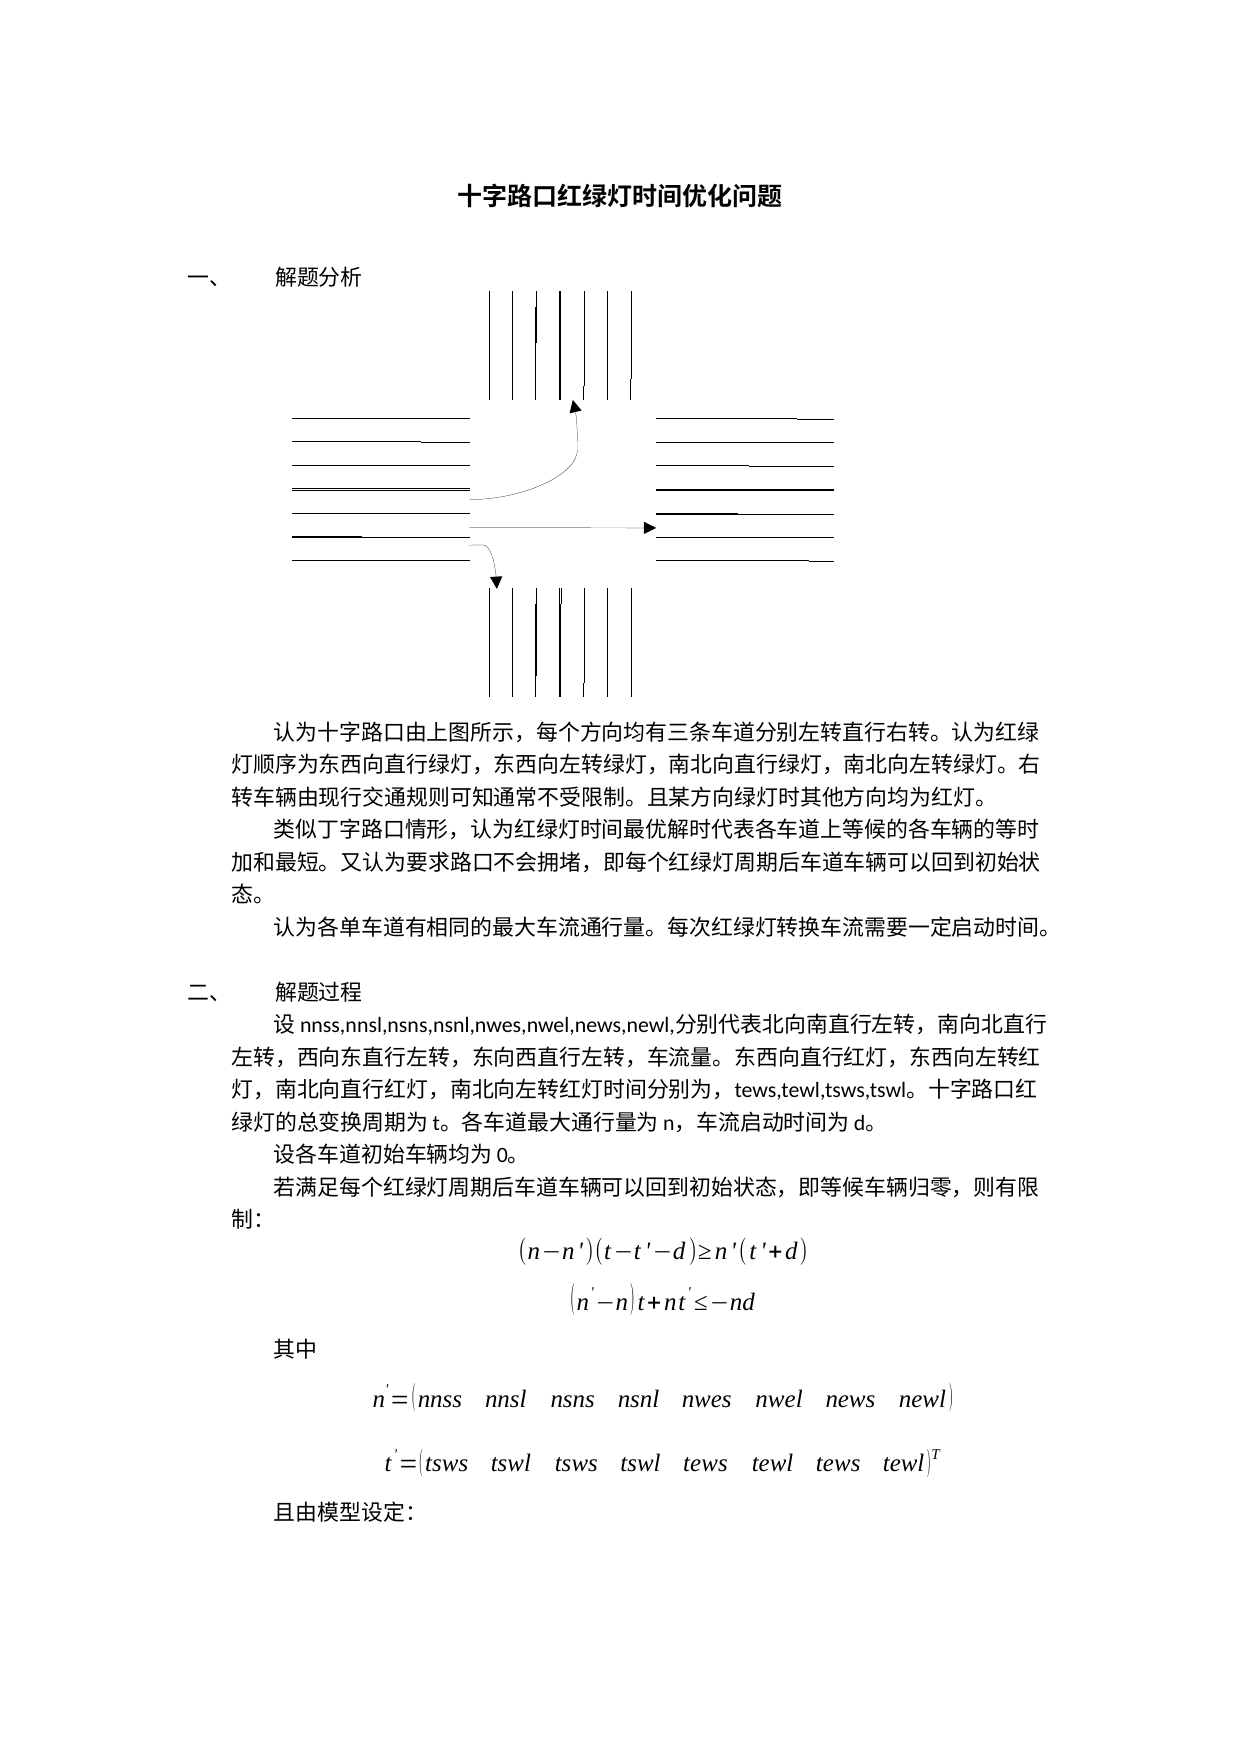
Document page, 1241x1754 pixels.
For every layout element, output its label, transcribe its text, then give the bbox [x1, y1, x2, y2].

list 类似丁字路口情形，认为红绿灯时间最优解时代表各车道上等候的各车辆的等时加和最短。又认为要求路口不会拥堵，即每个红绿灯周期后车道车辆可以回到初始状态。 [231, 812, 1053, 909]
list 认为各单车道有相同的最大车流通行量。每次红绿灯转换车流需要一定启动时间。 [231, 909, 1053, 942]
list 解题分析 [187, 259, 1053, 292]
list 且由模型设定： [231, 1494, 1053, 1527]
list 认为十字路口由上图所示，每个方向均有三条车道分别左转直行右转。认为红绿灯顺序为东西向直行绿灯，东西向左转绿灯，南北向直行绿灯，南北向左转绿灯。右转车辆由现行交通规则可知通常不受限制。且某方向绿灯时其他方向均为红灯。 [231, 714, 1053, 812]
list 若满足每个红绿灯周期后车道车辆可以回到初始状态，即等候车辆归零，则有限制： [231, 1169, 1053, 1234]
list 设各车道初始车辆均为0。 [231, 1137, 1053, 1169]
text 十字路口红绿灯时间优化问题 [187, 162, 1053, 227]
list 其中 [231, 1332, 1053, 1364]
list 解题过程 [187, 974, 1053, 1007]
list 设nnss,nnsl,nsns,nsnl,nwes,nwel,news,newl,分别代表北向南直行左转，南向北直行左转，西向东直行左转，东向西直行左转，车流量。东西向直行红灯，东西向左转红灯，南北向直行红灯，南北向左转红灯时间分别为，tews,tewl,tsws,tswl。十字路口红绿灯的总变换周期为t。各车道最大通行量为n，车流启动时间为d。 [231, 1007, 1053, 1137]
